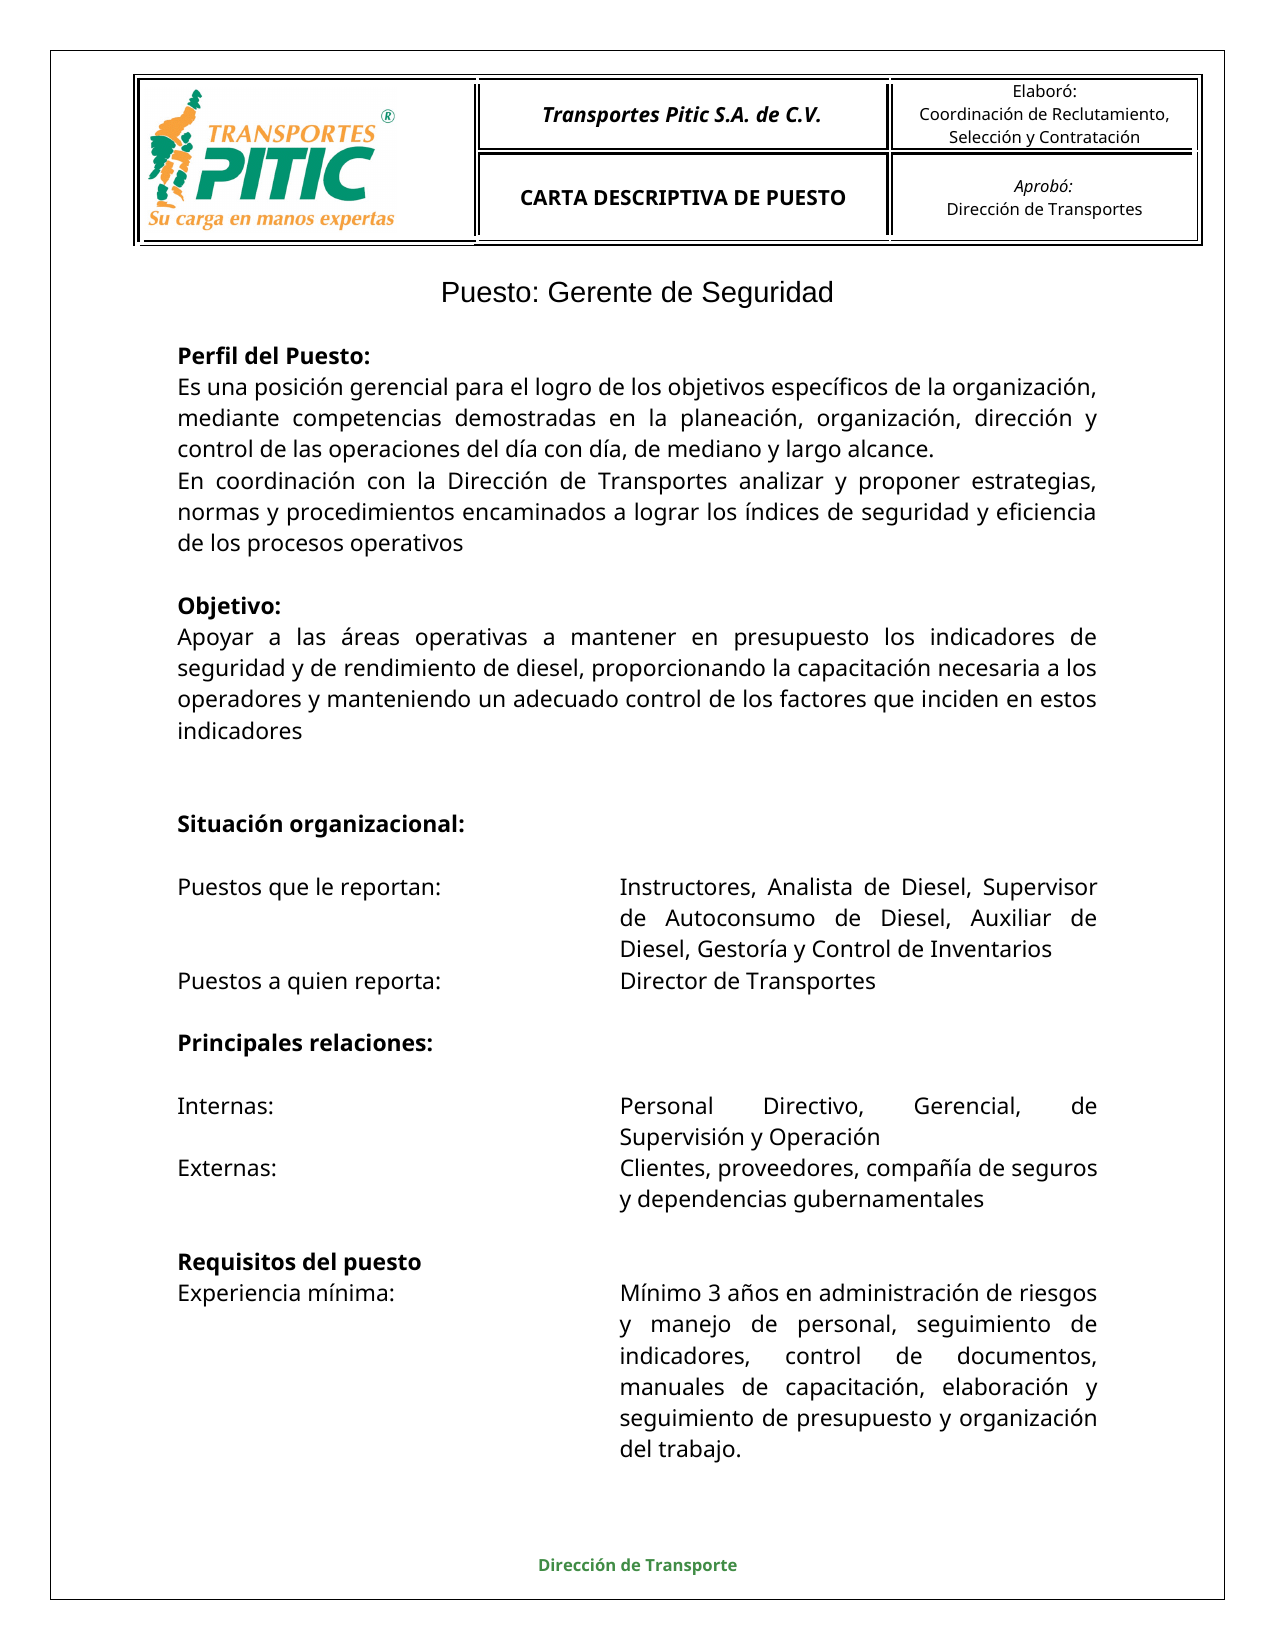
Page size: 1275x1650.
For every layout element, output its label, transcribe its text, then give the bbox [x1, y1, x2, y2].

text Situación organizacional: [177, 808, 1098, 840]
text Externas: Clientes, proveedores, compañía de seguros y dependencias gubernamentales [177, 1152, 1098, 1215]
text Puestos a quien reporta: Director de Transportes [177, 965, 1098, 996]
picture [143, 87, 397, 233]
subtitle Perfil del Puesto: [177, 340, 1098, 371]
text Puestos que le reportan: Instructores, Analista de Diesel, Supervisor de Autoconsumo de Diesel, Auxiliar de Diesel, Gestoría y Control de Inventarios [177, 871, 1098, 965]
text Es una posición gerencial para el logro de los objetivos específicos de la organización, mediante competencias demostradas en la planeación, organización, dirección y control de las operaciones del día con día, de mediano y largo alcance. [177, 371, 1098, 465]
subtitle Puesto: Gerente de Seguridad [177, 275, 1098, 308]
text En coordinación con la Dirección de Transportes analizar y proponer estrategias, normas y procedimientos encaminados a lograr los índices de seguridad y eficiencia de los procesos operativos [177, 465, 1098, 558]
text Objetivo: [177, 590, 1098, 621]
text Principales relaciones: [177, 1027, 1098, 1058]
text Apoyar a las áreas operativas a mantener en presupuesto los indicadores de seguridad y de rendimiento de diesel, proporcionando la capacitación necesaria a los operadores y manteniendo un adecuado control de los factores que inciden en estos indicadores [177, 621, 1098, 746]
subtitle Requisitos del puesto [177, 1246, 1098, 1277]
text Experiencia mínima: Mínimo 3 años en administración de riesgos y manejo de personal, seguimiento de indicadores, control de documentos, manuales de capacitación, elaboración y seguimiento de presupuesto y organización del trabajo. [177, 1277, 1098, 1465]
text Internas: Personal Directivo, Gerencial, de Supervisión y Operación [177, 1090, 1098, 1152]
